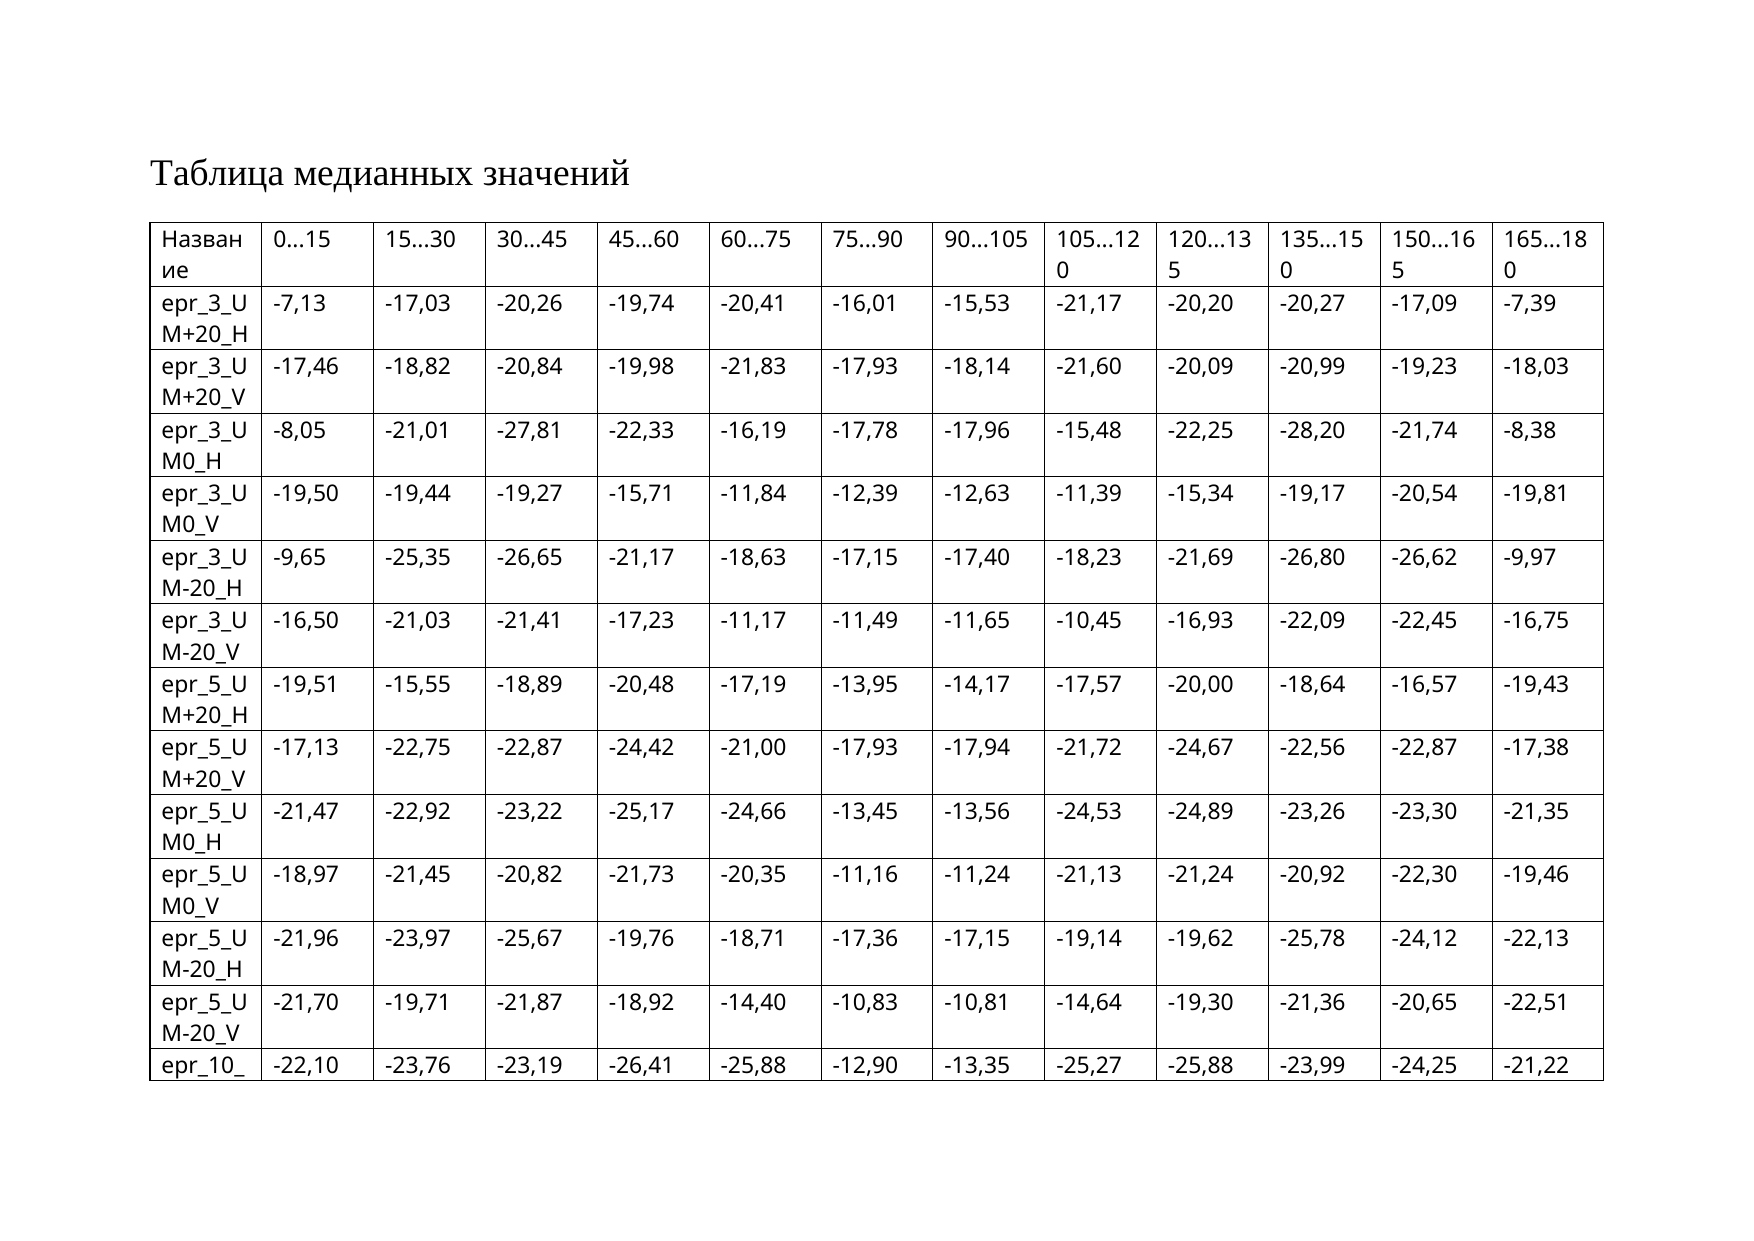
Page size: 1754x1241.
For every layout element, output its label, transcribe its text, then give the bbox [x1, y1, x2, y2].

table_cell -22,09 [1269, 604, 1380, 667]
table_cell -23,30 [1381, 795, 1492, 857]
table_cell -24,12 [1381, 922, 1492, 984]
table_header 30...45 [486, 223, 597, 286]
table_cell -13,56 [933, 795, 1044, 857]
table_cell -20,92 [1269, 859, 1380, 921]
table_cell -13,35 [933, 1049, 1044, 1080]
table_cell -25,78 [1269, 922, 1380, 984]
table_cell -9,65 [262, 541, 373, 603]
table_cell -21,45 [374, 859, 485, 921]
table_cell -20,27 [1269, 287, 1380, 349]
table_cell -21,60 [1045, 350, 1156, 413]
table_cell -20,84 [486, 350, 597, 413]
table_cell -21,70 [262, 986, 373, 1048]
table_cell -25,67 [486, 922, 597, 984]
table_cell -22,92 [374, 795, 485, 857]
table_cell -12,39 [822, 477, 932, 540]
table_cell -21,96 [262, 922, 373, 984]
table_cell -7,39 [1493, 287, 1603, 349]
table_cell -8,38 [1493, 414, 1603, 476]
table_cell -21,22 [1493, 1049, 1603, 1080]
table_cell -20,82 [486, 859, 597, 921]
table_cell -21,36 [1269, 986, 1380, 1048]
table_cell epr_3_UM-20_V [151, 604, 261, 667]
table_header Название [151, 223, 261, 286]
table_cell -19,81 [1493, 477, 1603, 540]
table_cell -22,75 [374, 731, 485, 794]
table_cell -23,97 [374, 922, 485, 984]
table_cell -17,38 [1493, 731, 1603, 794]
table_cell -25,88 [1157, 1049, 1268, 1080]
table_cell -22,87 [486, 731, 597, 794]
table_cell -18,64 [1269, 668, 1380, 730]
table_cell -26,65 [486, 541, 597, 603]
table_cell -10,83 [822, 986, 932, 1048]
table_cell -22,51 [1493, 986, 1603, 1048]
table_cell -9,97 [1493, 541, 1603, 603]
table_cell -19,44 [374, 477, 485, 540]
table_cell -15,53 [933, 287, 1044, 349]
table_cell -16,57 [1381, 668, 1492, 730]
table_cell -14,40 [710, 986, 821, 1048]
table_cell -21,87 [486, 986, 597, 1048]
table_cell -25,35 [374, 541, 485, 603]
table_cell -17,78 [822, 414, 932, 476]
table_cell -24,53 [1045, 795, 1156, 857]
table_cell -21,00 [710, 731, 821, 794]
table_header 15...30 [374, 223, 485, 286]
table_cell -21,24 [1157, 859, 1268, 921]
table_cell -21,17 [598, 541, 709, 603]
table_cell -20,54 [1381, 477, 1492, 540]
table_cell -11,17 [710, 604, 821, 667]
table_cell -19,71 [374, 986, 485, 1048]
table_cell -17,93 [822, 350, 932, 413]
table_header 75...90 [822, 223, 932, 286]
table_cell -21,74 [1381, 414, 1492, 476]
table_cell -22,13 [1493, 922, 1603, 984]
table_cell -11,84 [710, 477, 821, 540]
table_header 165...180 [1493, 223, 1603, 286]
table_cell -19,74 [598, 287, 709, 349]
table_cell -18,03 [1493, 350, 1603, 413]
table_cell -17,96 [933, 414, 1044, 476]
table_cell -20,20 [1157, 287, 1268, 349]
table_cell -25,27 [1045, 1049, 1156, 1080]
table_cell -16,50 [262, 604, 373, 667]
table_cell -21,69 [1157, 541, 1268, 603]
table_cell -11,65 [933, 604, 1044, 667]
table_cell -23,26 [1269, 795, 1380, 857]
table_cell -19,62 [1157, 922, 1268, 984]
table_cell -16,93 [1157, 604, 1268, 667]
table_cell -17,36 [822, 922, 932, 984]
table_cell -17,19 [710, 668, 821, 730]
table_cell -22,10 [262, 1049, 373, 1080]
table_header 45...60 [598, 223, 709, 286]
table_cell epr_5_UM+20_H [151, 668, 261, 730]
table_cell epr_5_UM0_V [151, 859, 261, 921]
table_cell -23,76 [374, 1049, 485, 1080]
table_cell -21,17 [1045, 287, 1156, 349]
table_cell -18,82 [374, 350, 485, 413]
table_cell -7,13 [262, 287, 373, 349]
table_cell -18,89 [486, 668, 597, 730]
table_cell -17,23 [598, 604, 709, 667]
table_cell -14,64 [1045, 986, 1156, 1048]
table_cell -20,00 [1157, 668, 1268, 730]
table_cell -23,22 [486, 795, 597, 857]
table_cell -21,01 [374, 414, 485, 476]
table_cell -20,99 [1269, 350, 1380, 413]
table_cell -22,87 [1381, 731, 1492, 794]
table_header 120...135 [1157, 223, 1268, 286]
table_cell -11,16 [822, 859, 932, 921]
table_cell -21,03 [374, 604, 485, 667]
table_cell epr_5_UM-20_H [151, 922, 261, 984]
table_cell -19,30 [1157, 986, 1268, 1048]
table_cell -23,19 [486, 1049, 597, 1080]
table_cell epr_10_UM+20_H [151, 1049, 261, 1080]
table_cell epr_3_UM-20_H [151, 541, 261, 603]
table_cell -27,81 [486, 414, 597, 476]
table_cell -17,94 [933, 731, 1044, 794]
table_cell -25,17 [598, 795, 709, 857]
table_header 60...75 [710, 223, 821, 286]
table_cell -18,97 [262, 859, 373, 921]
table_cell -11,24 [933, 859, 1044, 921]
table_cell -17,46 [262, 350, 373, 413]
table_cell -18,92 [598, 986, 709, 1048]
table_cell -19,43 [1493, 668, 1603, 730]
table_cell epr_3_UM0_V [151, 477, 261, 540]
table_cell -19,51 [262, 668, 373, 730]
table_cell -22,30 [1381, 859, 1492, 921]
table_cell -17,15 [933, 922, 1044, 984]
table_header 105...120 [1045, 223, 1156, 286]
table_cell -26,80 [1269, 541, 1380, 603]
table_cell -20,09 [1157, 350, 1268, 413]
table_cell -22,56 [1269, 731, 1380, 794]
table_header 150...165 [1381, 223, 1492, 286]
table_cell -21,41 [486, 604, 597, 667]
table_cell -18,23 [1045, 541, 1156, 603]
table_cell -20,41 [710, 287, 821, 349]
table_cell -18,14 [933, 350, 1044, 413]
table_cell -21,35 [1493, 795, 1603, 857]
table_cell -19,76 [598, 922, 709, 984]
table_cell -15,34 [1157, 477, 1268, 540]
table_cell -21,72 [1045, 731, 1156, 794]
table_cell -16,19 [710, 414, 821, 476]
table_cell -21,13 [1045, 859, 1156, 921]
table_cell -11,39 [1045, 477, 1156, 540]
table_cell -13,45 [822, 795, 932, 857]
table_cell epr_5_UM-20_V [151, 986, 261, 1048]
table_cell -15,55 [374, 668, 485, 730]
table_cell -26,62 [1381, 541, 1492, 603]
table_cell -17,15 [822, 541, 932, 603]
table_cell -10,81 [933, 986, 1044, 1048]
table_cell -24,42 [598, 731, 709, 794]
table_cell -11,49 [822, 604, 932, 667]
table_cell -19,27 [486, 477, 597, 540]
table_cell -22,33 [598, 414, 709, 476]
table_cell -24,89 [1157, 795, 1268, 857]
table_cell -22,45 [1381, 604, 1492, 667]
table_cell -16,01 [822, 287, 932, 349]
table_cell -8,05 [262, 414, 373, 476]
table_cell -13,95 [822, 668, 932, 730]
table_cell epr_3_UM+20_H [151, 287, 261, 349]
table_cell -28,20 [1269, 414, 1380, 476]
table_cell -17,93 [822, 731, 932, 794]
table_cell -17,40 [933, 541, 1044, 603]
table_cell -23,99 [1269, 1049, 1380, 1080]
table_cell -14,17 [933, 668, 1044, 730]
table_cell -15,71 [598, 477, 709, 540]
table_cell -16,75 [1493, 604, 1603, 667]
table_cell -18,71 [710, 922, 821, 984]
table_cell epr_5_UM+20_V [151, 731, 261, 794]
table_cell -24,25 [1381, 1049, 1492, 1080]
table_cell -24,66 [710, 795, 821, 857]
table_cell -21,83 [710, 350, 821, 413]
table_cell -10,45 [1045, 604, 1156, 667]
table_cell epr_3_UM0_H [151, 414, 261, 476]
table_cell -21,47 [262, 795, 373, 857]
table_cell -20,26 [486, 287, 597, 349]
table_cell -20,48 [598, 668, 709, 730]
table_cell epr_5_UM0_H [151, 795, 261, 857]
table_cell -19,23 [1381, 350, 1492, 413]
table_cell -20,65 [1381, 986, 1492, 1048]
table_cell -19,14 [1045, 922, 1156, 984]
table_header 0...15 [262, 223, 373, 286]
table_cell -25,88 [710, 1049, 821, 1080]
table_cell -12,63 [933, 477, 1044, 540]
table_header 135...150 [1269, 223, 1380, 286]
table_cell -21,73 [598, 859, 709, 921]
text Таблица медианных значений [150, 150, 1604, 222]
table_cell -22,25 [1157, 414, 1268, 476]
table_cell -12,90 [822, 1049, 932, 1080]
table_cell -18,63 [710, 541, 821, 603]
table_header 90...105 [933, 223, 1044, 286]
table_cell -19,17 [1269, 477, 1380, 540]
table_cell -17,57 [1045, 668, 1156, 730]
table_cell -19,46 [1493, 859, 1603, 921]
table_cell -17,13 [262, 731, 373, 794]
table_cell -15,48 [1045, 414, 1156, 476]
table_cell -26,41 [598, 1049, 709, 1080]
table_cell epr_3_UM+20_V [151, 350, 261, 413]
table_cell -24,67 [1157, 731, 1268, 794]
table_cell -17,03 [374, 287, 485, 349]
table_cell -20,35 [710, 859, 821, 921]
table_cell -17,09 [1381, 287, 1492, 349]
table_cell -19,98 [598, 350, 709, 413]
table_cell -19,50 [262, 477, 373, 540]
